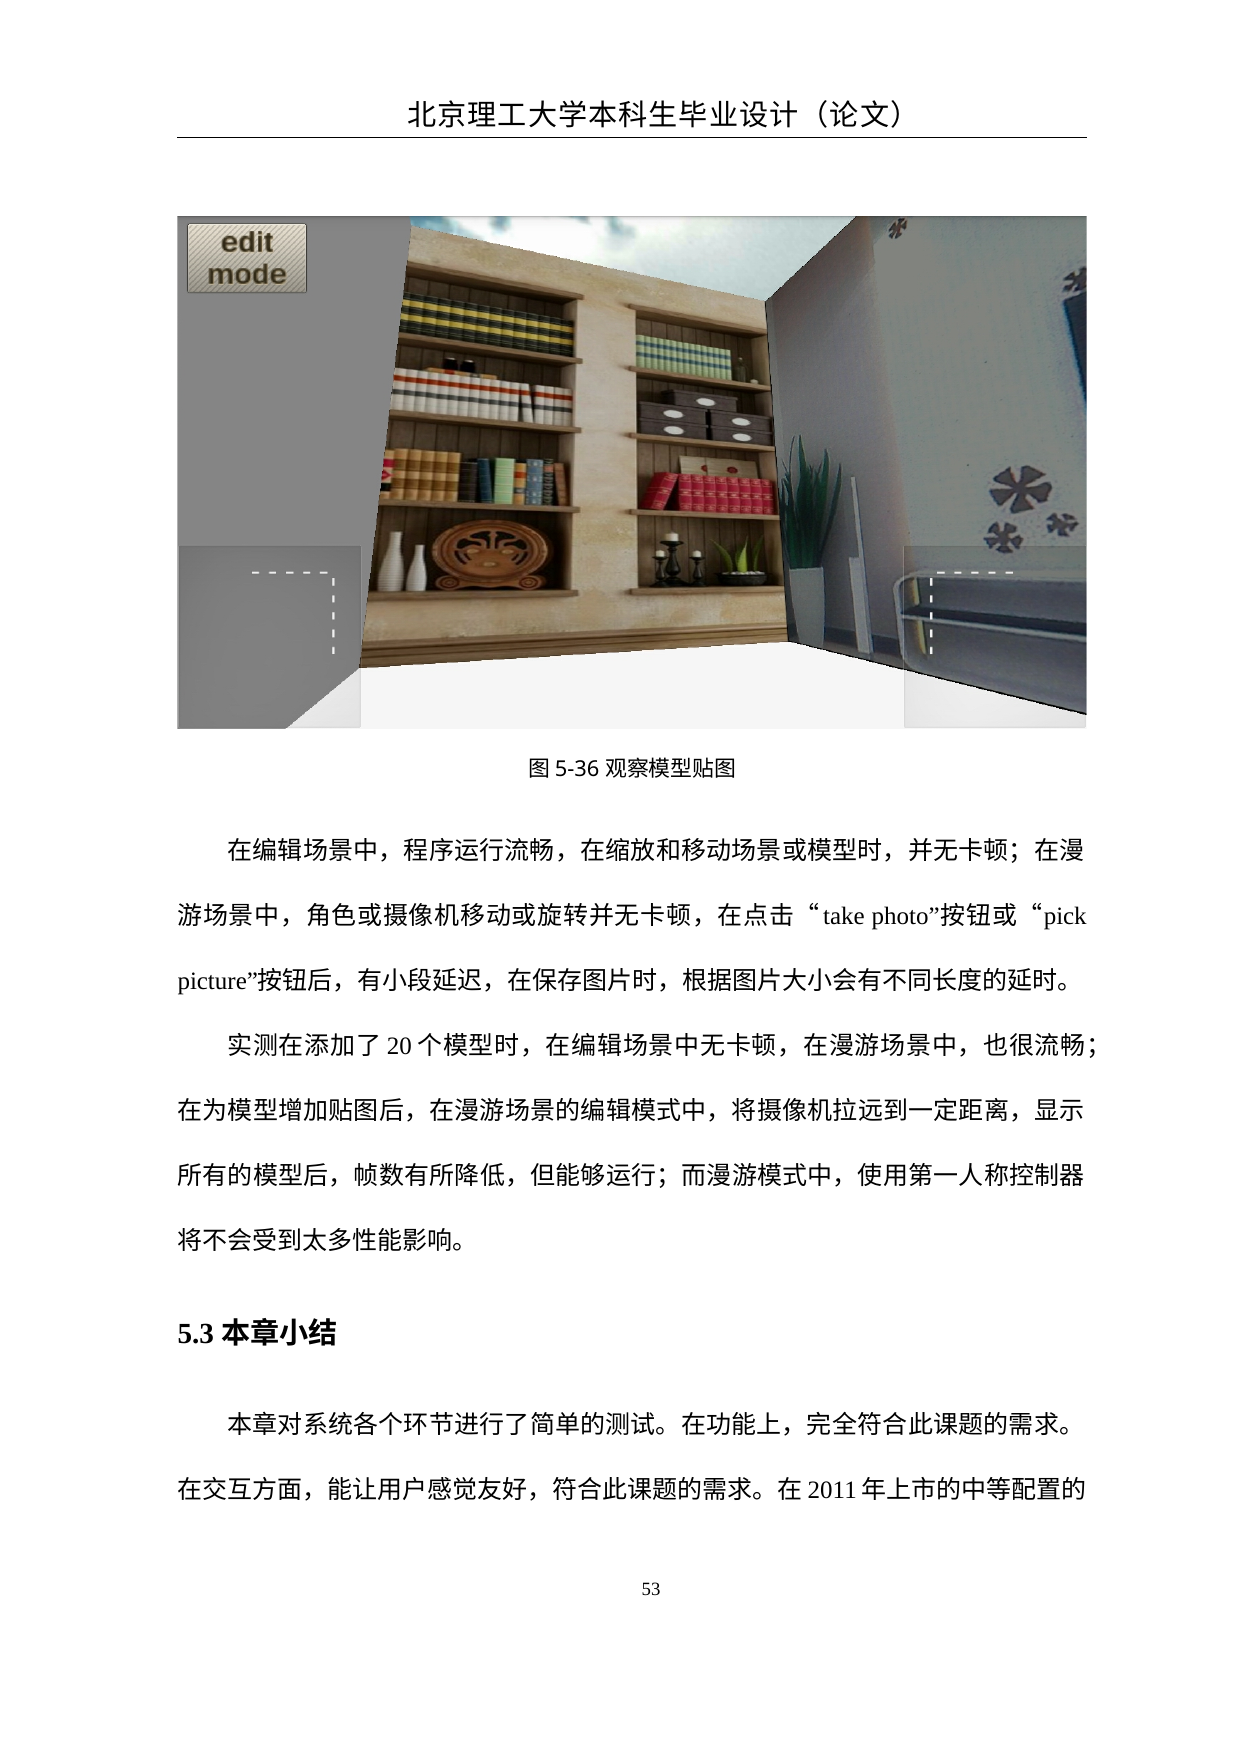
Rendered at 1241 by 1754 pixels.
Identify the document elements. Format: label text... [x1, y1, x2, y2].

text 实测在添加了20个模型时，在编辑场景中无卡顿，在漫游场景中，也很流畅；在为模型增加贴图后，在漫游场景的编辑模式中，将摄像机拉远到一定距离，显示所有的模型后，帧数有所降低，但能够运行；而漫游模式中，使用第一人称控制器将不会受到太多性能影响。 [177, 1011, 1087, 1271]
text 在编辑场景中，程序运行流畅，在缩放和移动场景或模型时，并无卡顿；在漫游场景中，角色或摄像机移动或旋转并无卡顿，在点击“take photo”按钮或“pick picture”按钮后，有小段延迟，在保存图片时，根据图片大小会有不同长度的延时。 [177, 816, 1087, 1011]
picture [177, 216, 1087, 729]
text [177, 1390, 1087, 1520]
subtitle 本章小结 [177, 1298, 1087, 1363]
